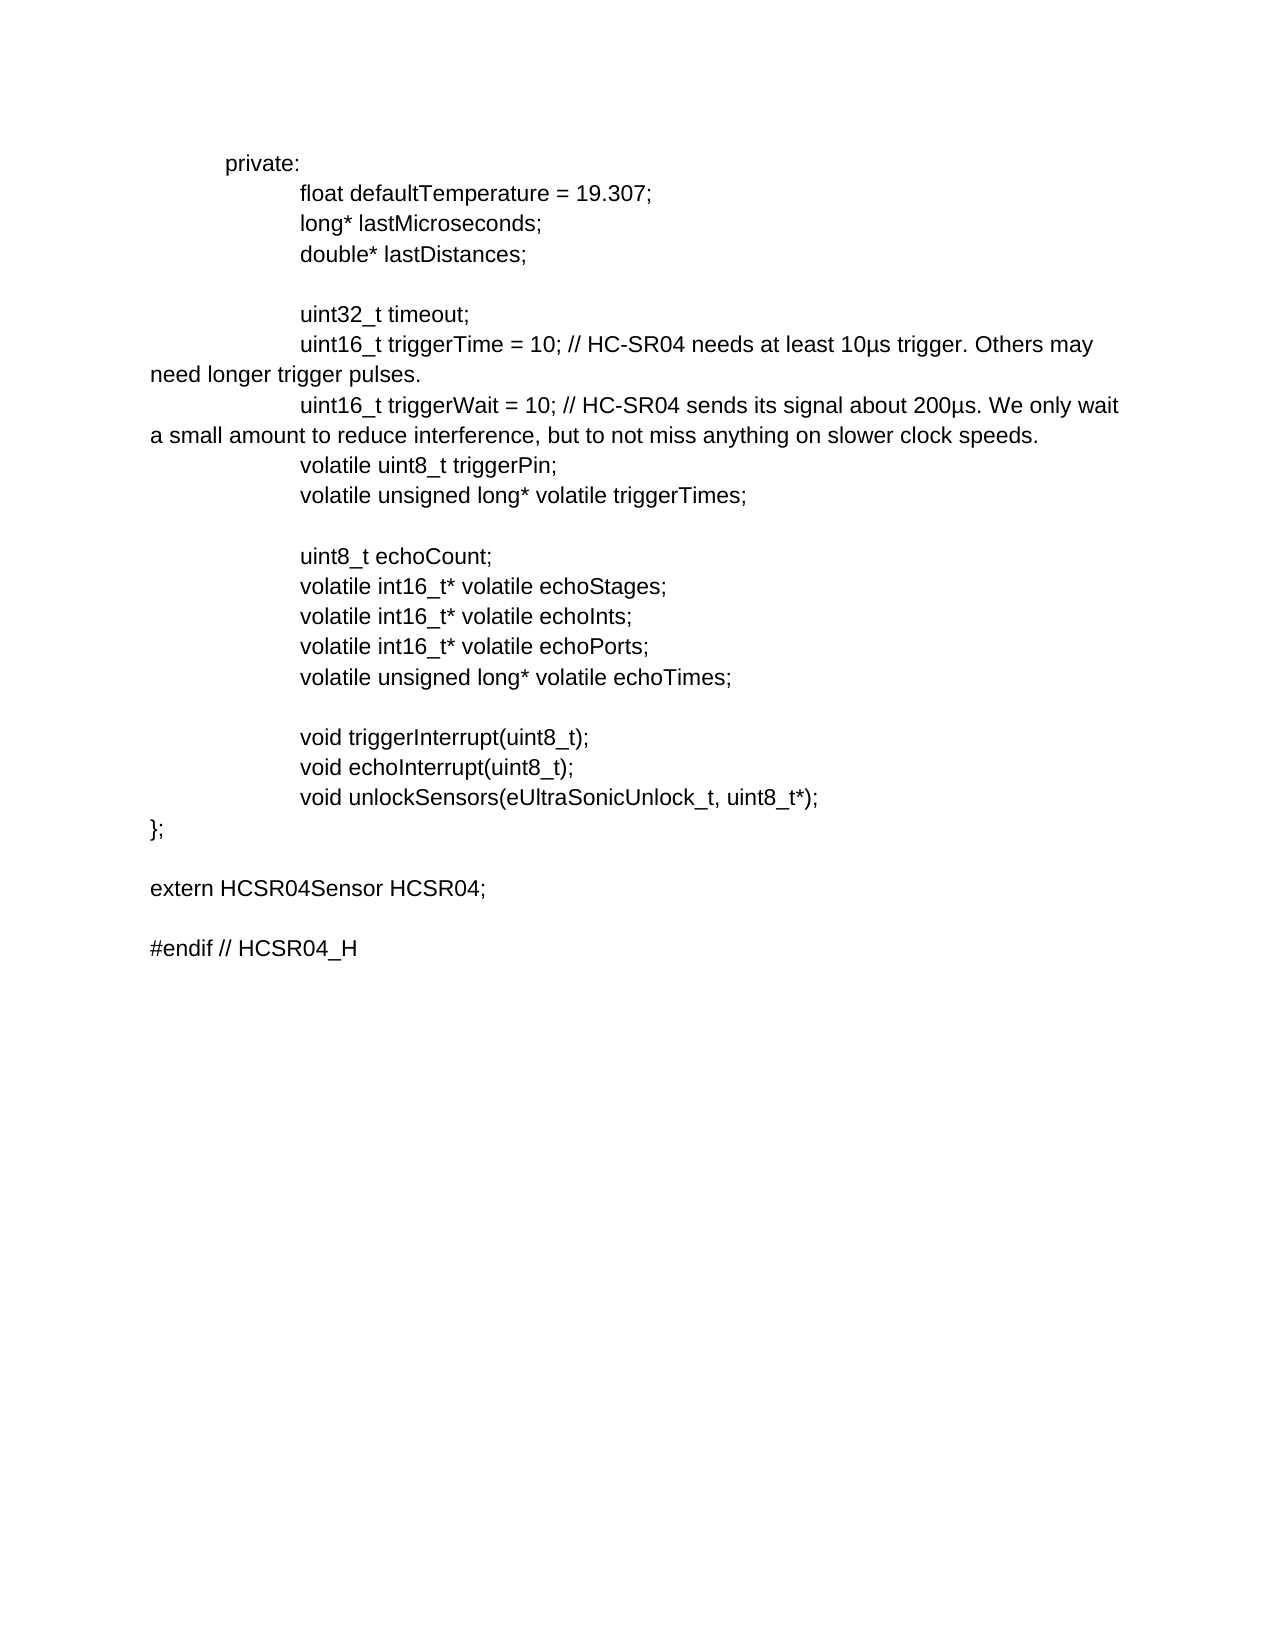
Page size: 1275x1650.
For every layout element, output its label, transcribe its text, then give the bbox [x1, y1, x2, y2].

text private: [150, 150, 1125, 176]
text long* lastMicroseconds; [150, 210, 1125, 237]
text volatile int16_t* volatile echoInts; [150, 603, 1125, 629]
text float defaultTemperature = 19.307; [150, 180, 1125, 207]
text double* lastDistances; [150, 241, 1125, 267]
text void unlockSensors(eUltraSonicUnlock_t, uint8_t*); [150, 784, 1125, 811]
text void triggerInterrupt(uint8_t); [150, 724, 1125, 750]
text volatile int16_t* volatile echoStages; [150, 573, 1125, 599]
text uint16_t triggerWait = 10; // HC-SR04 sends its signal about 200µs. We only wait a small amount to reduce interference, but to not miss anything on slower clock speeds. [150, 392, 1125, 448]
text #endif // HCSR04_H [150, 935, 1125, 962]
text uint16_t triggerTime = 10; // HC-SR04 needs at least 10µs trigger. Others may need longer trigger pulses. [150, 331, 1125, 388]
text uint8_t echoCount; [150, 543, 1125, 569]
text volatile unsigned long* volatile echoTimes; [150, 663, 1125, 690]
text volatile unsigned long* volatile triggerTimes; [150, 482, 1125, 509]
text volatile int16_t* volatile echoPorts; [150, 633, 1125, 660]
text void echoInterrupt(uint8_t); [150, 754, 1125, 781]
text }; [150, 814, 1125, 841]
text uint32_t timeout; [150, 301, 1125, 327]
text extern HCSR04Sensor HCSR04; [150, 875, 1125, 901]
text volatile uint8_t triggerPin; [150, 452, 1125, 478]
